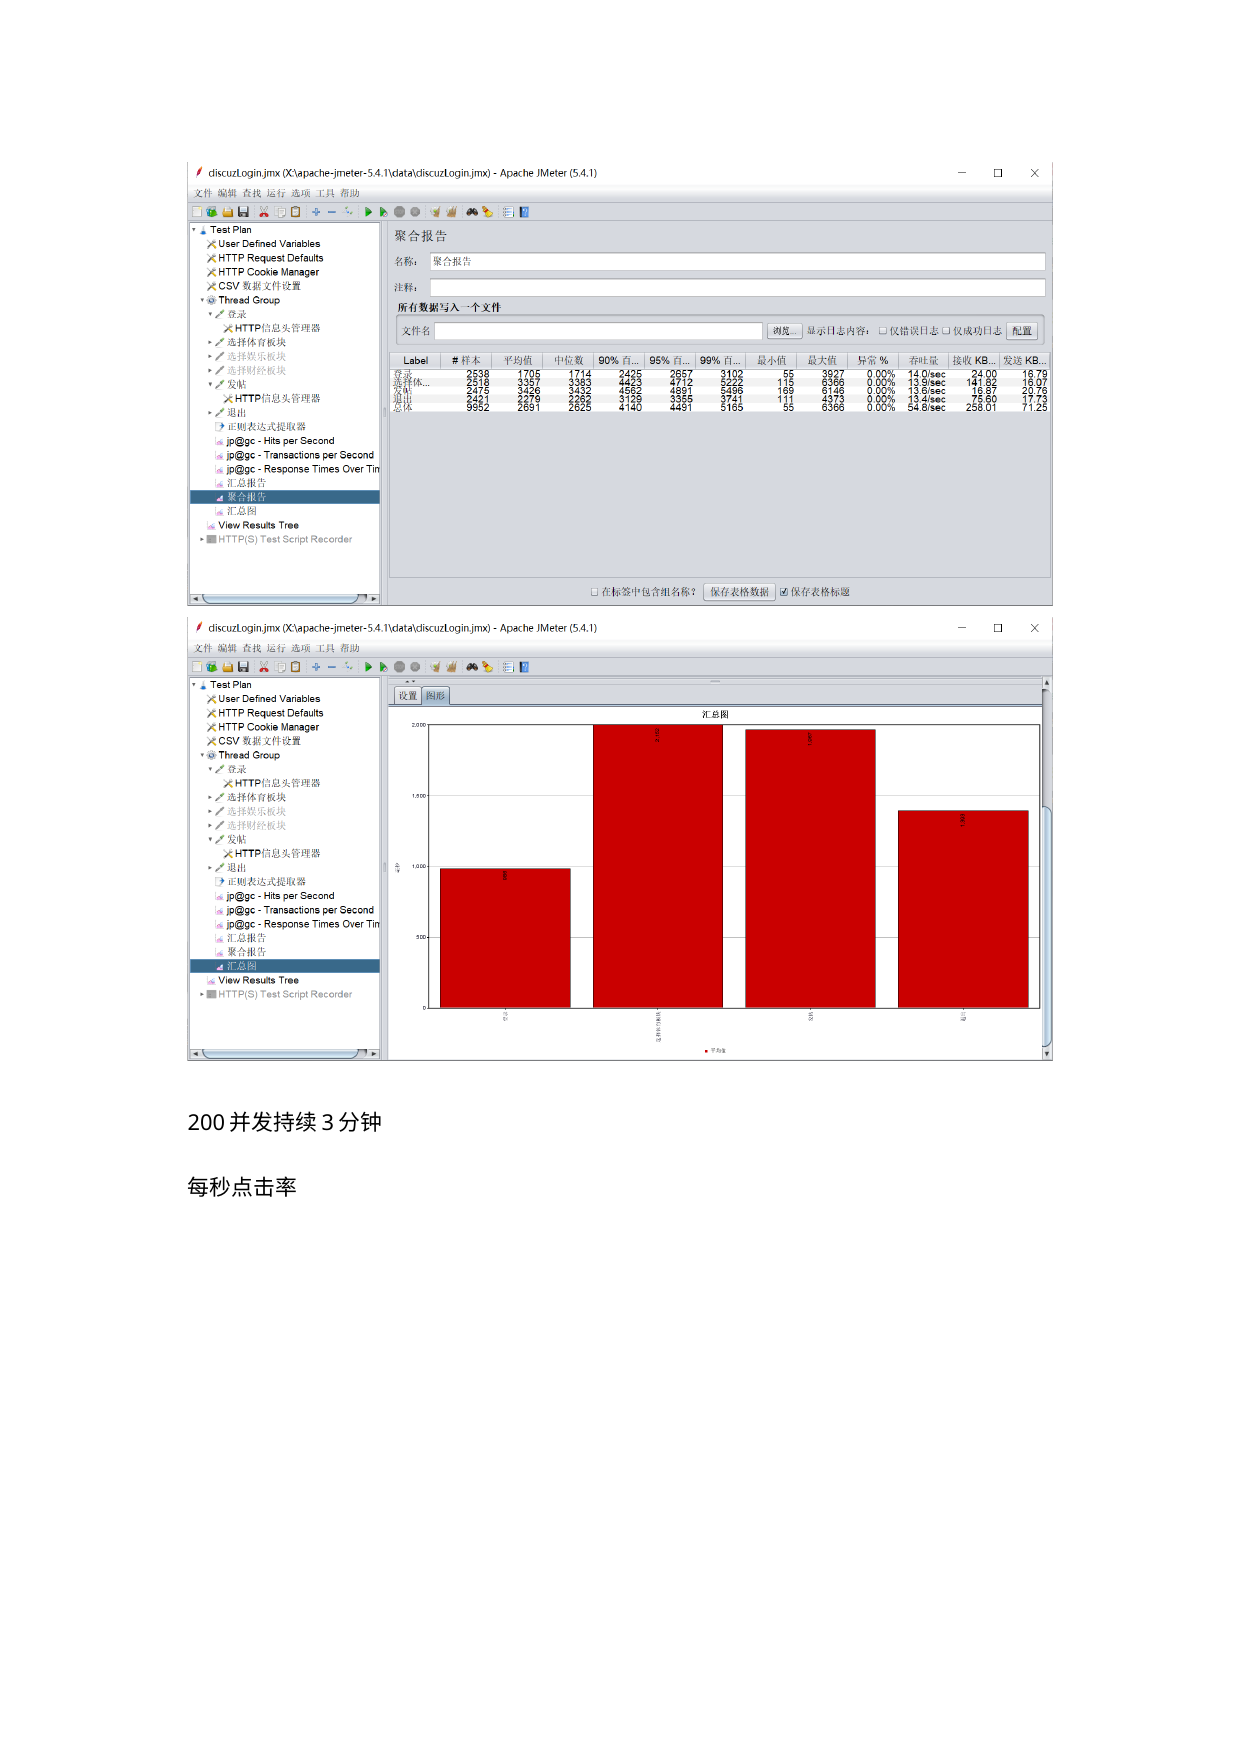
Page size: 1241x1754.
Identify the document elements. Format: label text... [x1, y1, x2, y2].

text 200并发持续3分钟 [187, 1104, 1053, 1137]
picture [187, 617, 1053, 1061]
text 每秒点击率 [187, 1169, 1053, 1202]
picture [187, 162, 1053, 606]
